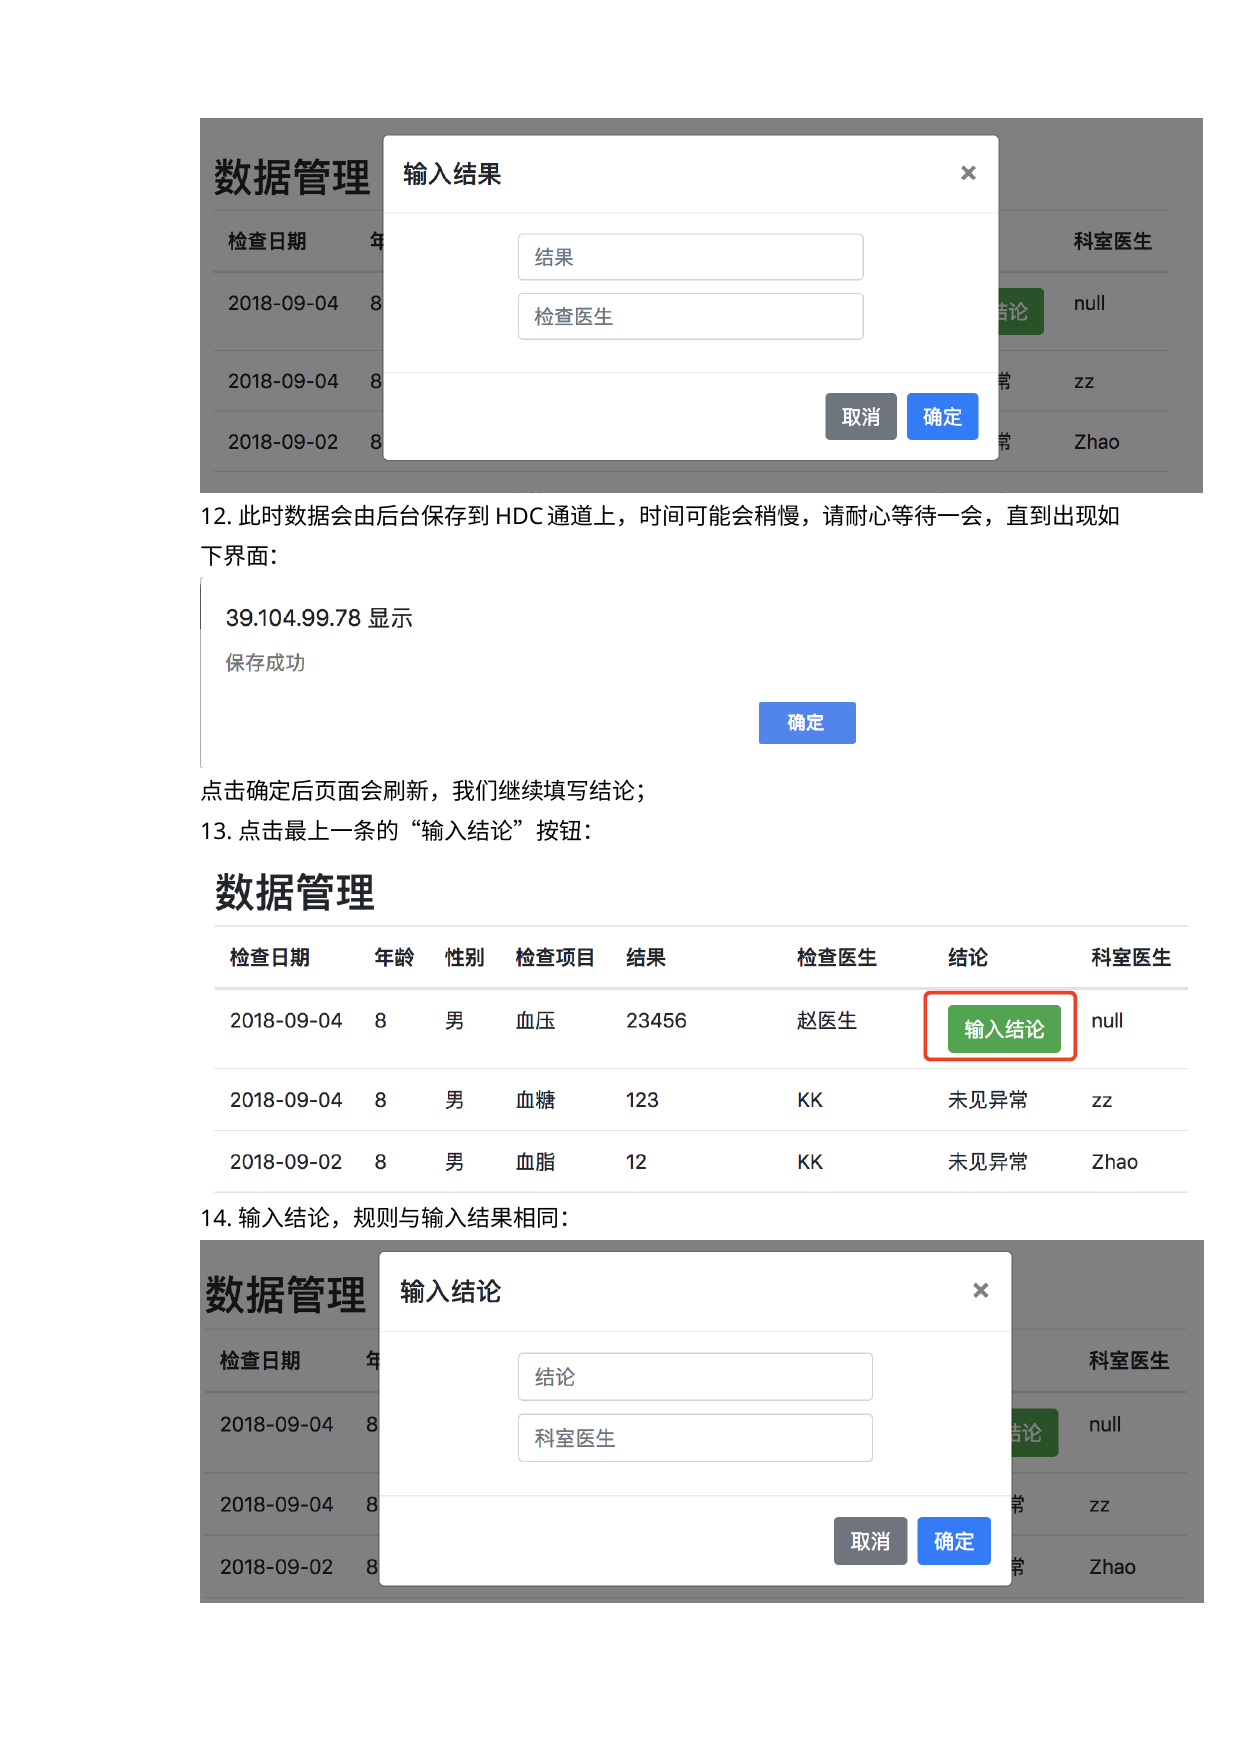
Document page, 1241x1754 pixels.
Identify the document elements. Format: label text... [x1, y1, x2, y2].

picture [200, 852, 1203, 1195]
text 13. 点击最上一条的“输入结论”按钮： [200, 813, 1122, 846]
picture [200, 577, 878, 768]
text 点击确定后页面会刷新，我们继续填写结论； [200, 773, 1122, 806]
text 12. 此时数据会由后台保存到HDC通道上，时间可能会稍慢，请耐心等待一会，直到出现如下界面： [200, 498, 1122, 571]
picture [200, 1240, 1204, 1603]
text 14. 输入结论，规则与输入结果相同： [200, 1200, 1122, 1233]
picture [200, 118, 1203, 493]
